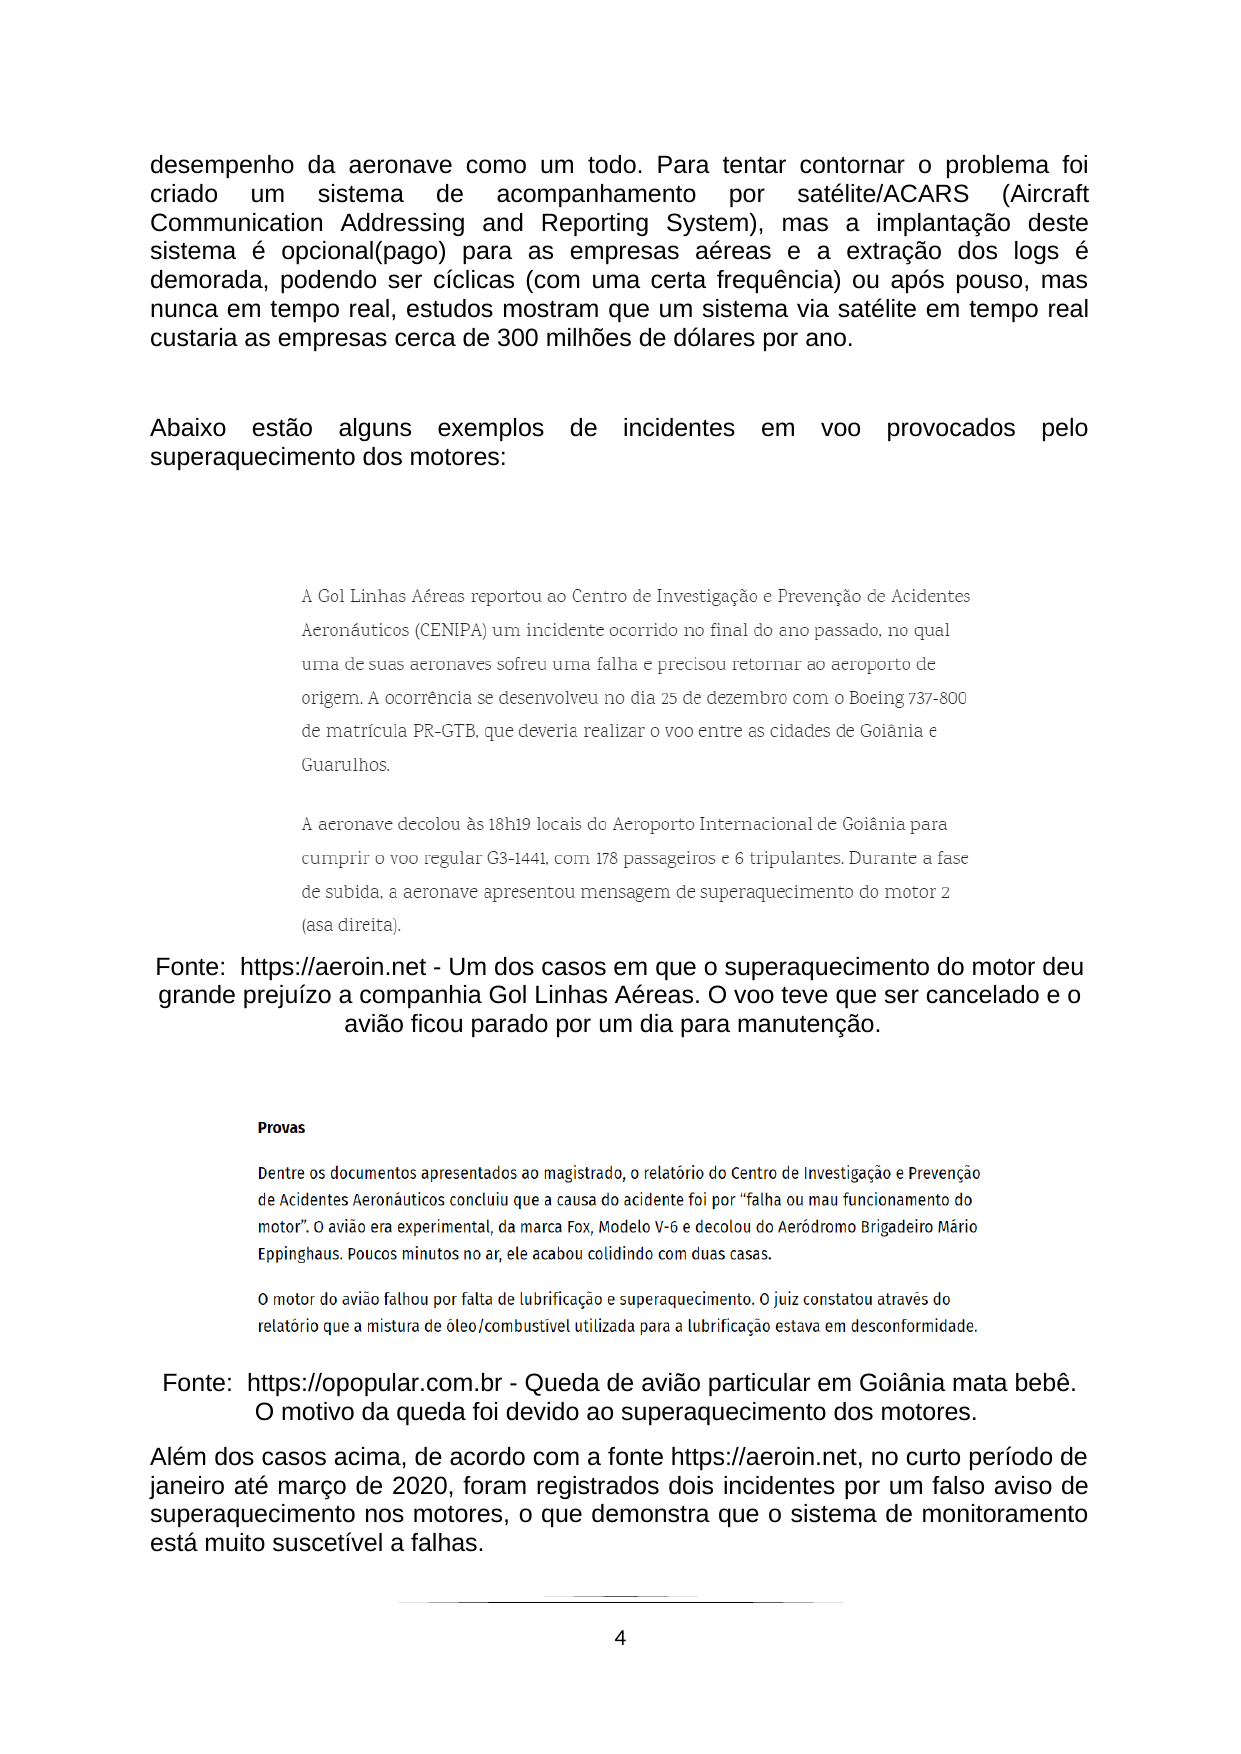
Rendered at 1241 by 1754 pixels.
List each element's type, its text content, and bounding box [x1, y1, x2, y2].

text Além dos casos acima, de acordo com a fonte https://aeroin.net, no curto período de janeiro até março de 2020, foram registrados dois incidentes por um falso aviso de superaquecimento nos motores, o que demonstra que o sistema de monitoramento está muito suscetível a falhas. [150, 1442, 1090, 1557]
picture [248, 1100, 999, 1363]
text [150, 150, 1090, 351]
picture [245, 532, 995, 952]
text Abaixo estão alguns exemplos de incidentes em voo provocados pelo superaquecimento dos motores: [150, 413, 1090, 471]
